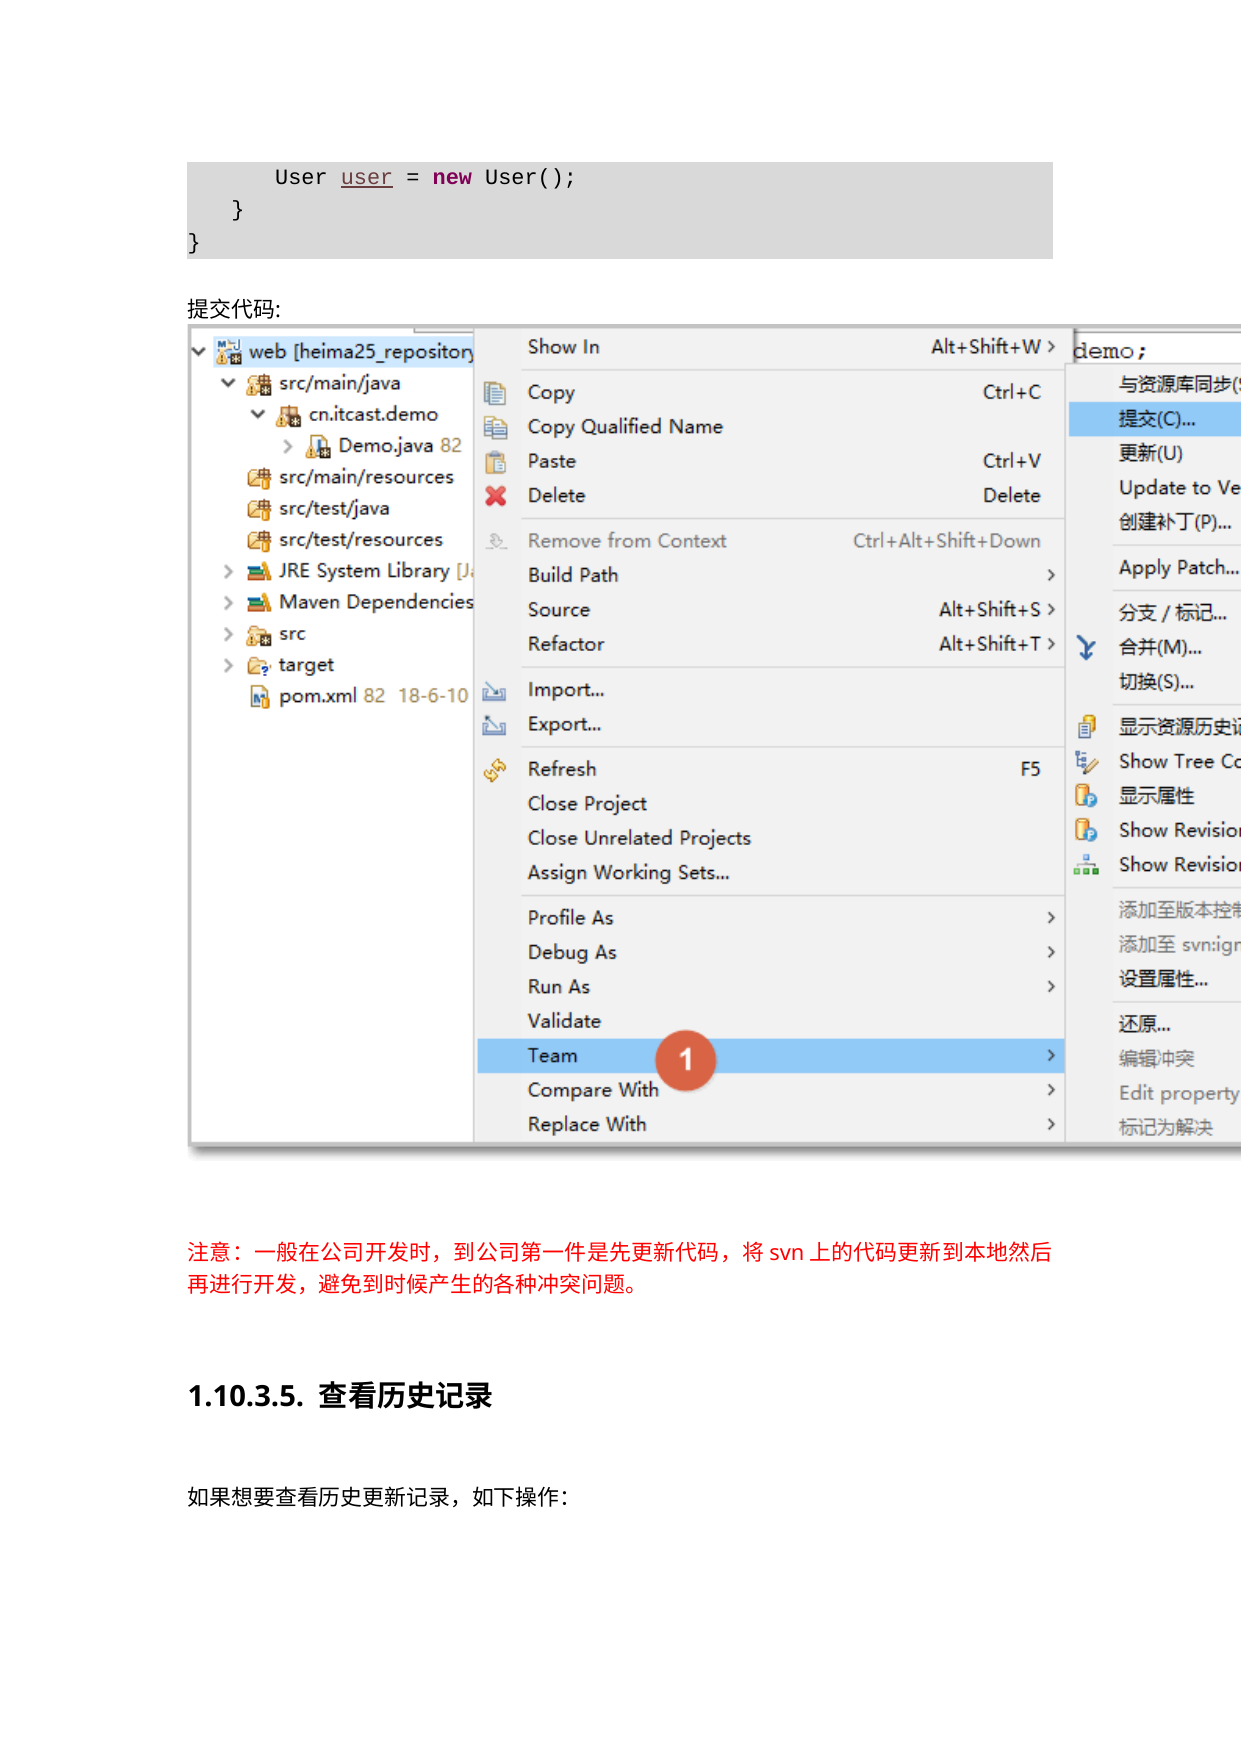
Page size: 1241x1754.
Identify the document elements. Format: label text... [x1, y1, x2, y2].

text } [187, 227, 1053, 259]
text 注意：一般在公司开发时，到公司第一件是先更新代码，将svn上的代码更新到本地然后再进行开发，避免到时候产生的各种冲突问题。 [187, 1234, 1053, 1299]
text 提交代码: [187, 292, 1053, 324]
text } [187, 194, 1053, 227]
picture [187, 324, 1241, 1161]
subtitle 查看历史记录 [187, 1361, 1053, 1426]
text 如果想要查看历史更新记录，如下操作： [187, 1480, 1053, 1512]
text User user = new User(); [187, 162, 1053, 194]
